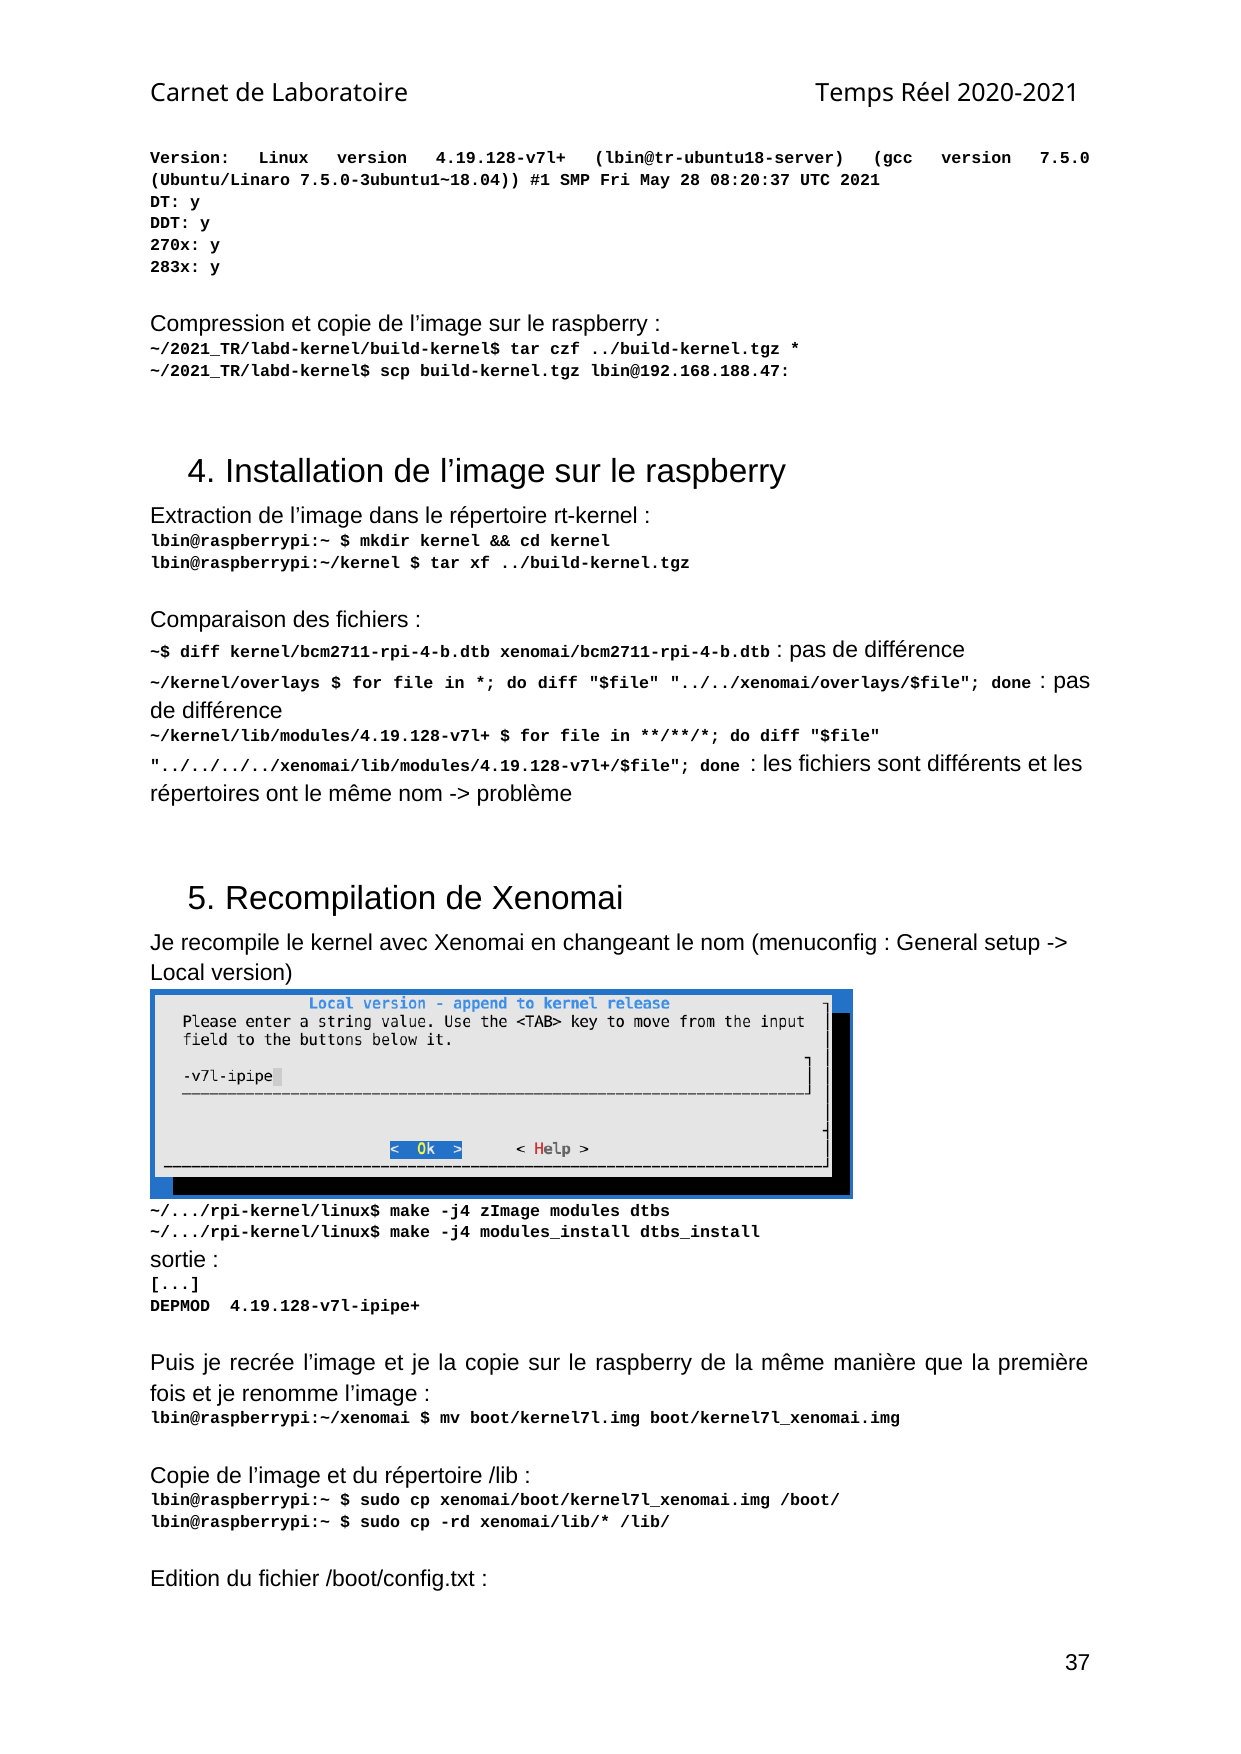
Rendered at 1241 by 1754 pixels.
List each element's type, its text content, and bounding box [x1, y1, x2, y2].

text ~/2021_TR/labd-kernel$ scp build-kernel.tgz lbin@192.168.188.47: [150, 362, 1090, 381]
text ~/kernel/lib/modules/4.19.128-v7l+ $ for file in **/**/*; do diff "$file" "../../../../xenomai/lib/modules/4.19.128-v7l+/$file"; done : les fichiers sont différents et les répertoires ont le même nom -> problème [150, 727, 1090, 807]
text Compression et copie de l’image sur le raspberry : [150, 310, 1090, 337]
text sortie : [150, 1246, 1090, 1272]
text Edition du fichier /boot/config.txt : [150, 1565, 1090, 1592]
subtitle Installation de l’image sur le raspberry [187, 451, 1090, 490]
text lbin@raspberrypi:~/xenomai $ mv boot/kernel7l.img boot/kernel7l_xenomai.img [150, 1410, 1090, 1428]
text Copie de l’image et du répertoire /lib : [150, 1462, 1090, 1488]
text ~/.../rpi-kernel/linux$ make -j4 zImage modules dtbs [150, 1202, 1090, 1221]
text Je recompile le kernel avec Xenomai en changeant le nom (menuconfig : General setup -> Local version) [150, 929, 1090, 986]
text Comparaison des fichiers : [150, 606, 1090, 632]
text 270x: y [150, 237, 1090, 256]
text Puis je recrée l’image et je la copie sur le raspberry de la même manière que la première fois et je renomme l’image : [150, 1349, 1090, 1406]
text DDT: y [150, 215, 1090, 234]
text [...] [150, 1276, 1090, 1294]
text Version: Linux version 4.19.128-v7l+ (lbin@tr-ubuntu18-server) (gcc version 7.5.0 (Ubuntu/Linaro 7.5.0-3ubuntu1~18.04)) #1 SMP Fri May 28 08:20:37 UTC 2021 [150, 150, 1090, 191]
subtitle Recompilation de Xenomai [187, 878, 1090, 917]
text ~$ diff kernel/bcm2711-rpi-4-b.dtb xenomai/bcm2711-rpi-4-b.dtb : pas de différence [150, 636, 1090, 663]
text DEPMOD 4.19.128-v7l-ipipe+ [150, 1297, 1090, 1316]
text lbin@raspberrypi:~ $ mkdir kernel && cd kernel [150, 533, 1090, 551]
text 283x: y [150, 258, 1090, 277]
text ~/.../rpi-kernel/linux$ make -j4 modules_install dtbs_install [150, 1224, 1090, 1243]
text Extraction de l’image dans le répertoire rt-kernel : [150, 502, 1090, 529]
text lbin@raspberrypi:~/kernel $ tar xf ../build-kernel.tgz [150, 554, 1090, 573]
text lbin@raspberrypi:~ $ sudo cp -rd xenomai/lib/* /lib/ [150, 1513, 1090, 1532]
text lbin@raspberrypi:~ $ sudo cp xenomai/boot/kernel7l_xenomai.img /boot/ [150, 1492, 1090, 1511]
picture [150, 989, 853, 1199]
text ~/kernel/overlays $ for file in *; do diff "$file" "../../xenomai/overlays/$file"; done : pas de différence [150, 667, 1090, 723]
text DT: y [150, 193, 1090, 212]
text ~/2021_TR/labd-kernel/build-kernel$ tar czf ../build-kernel.tgz * [150, 340, 1090, 359]
